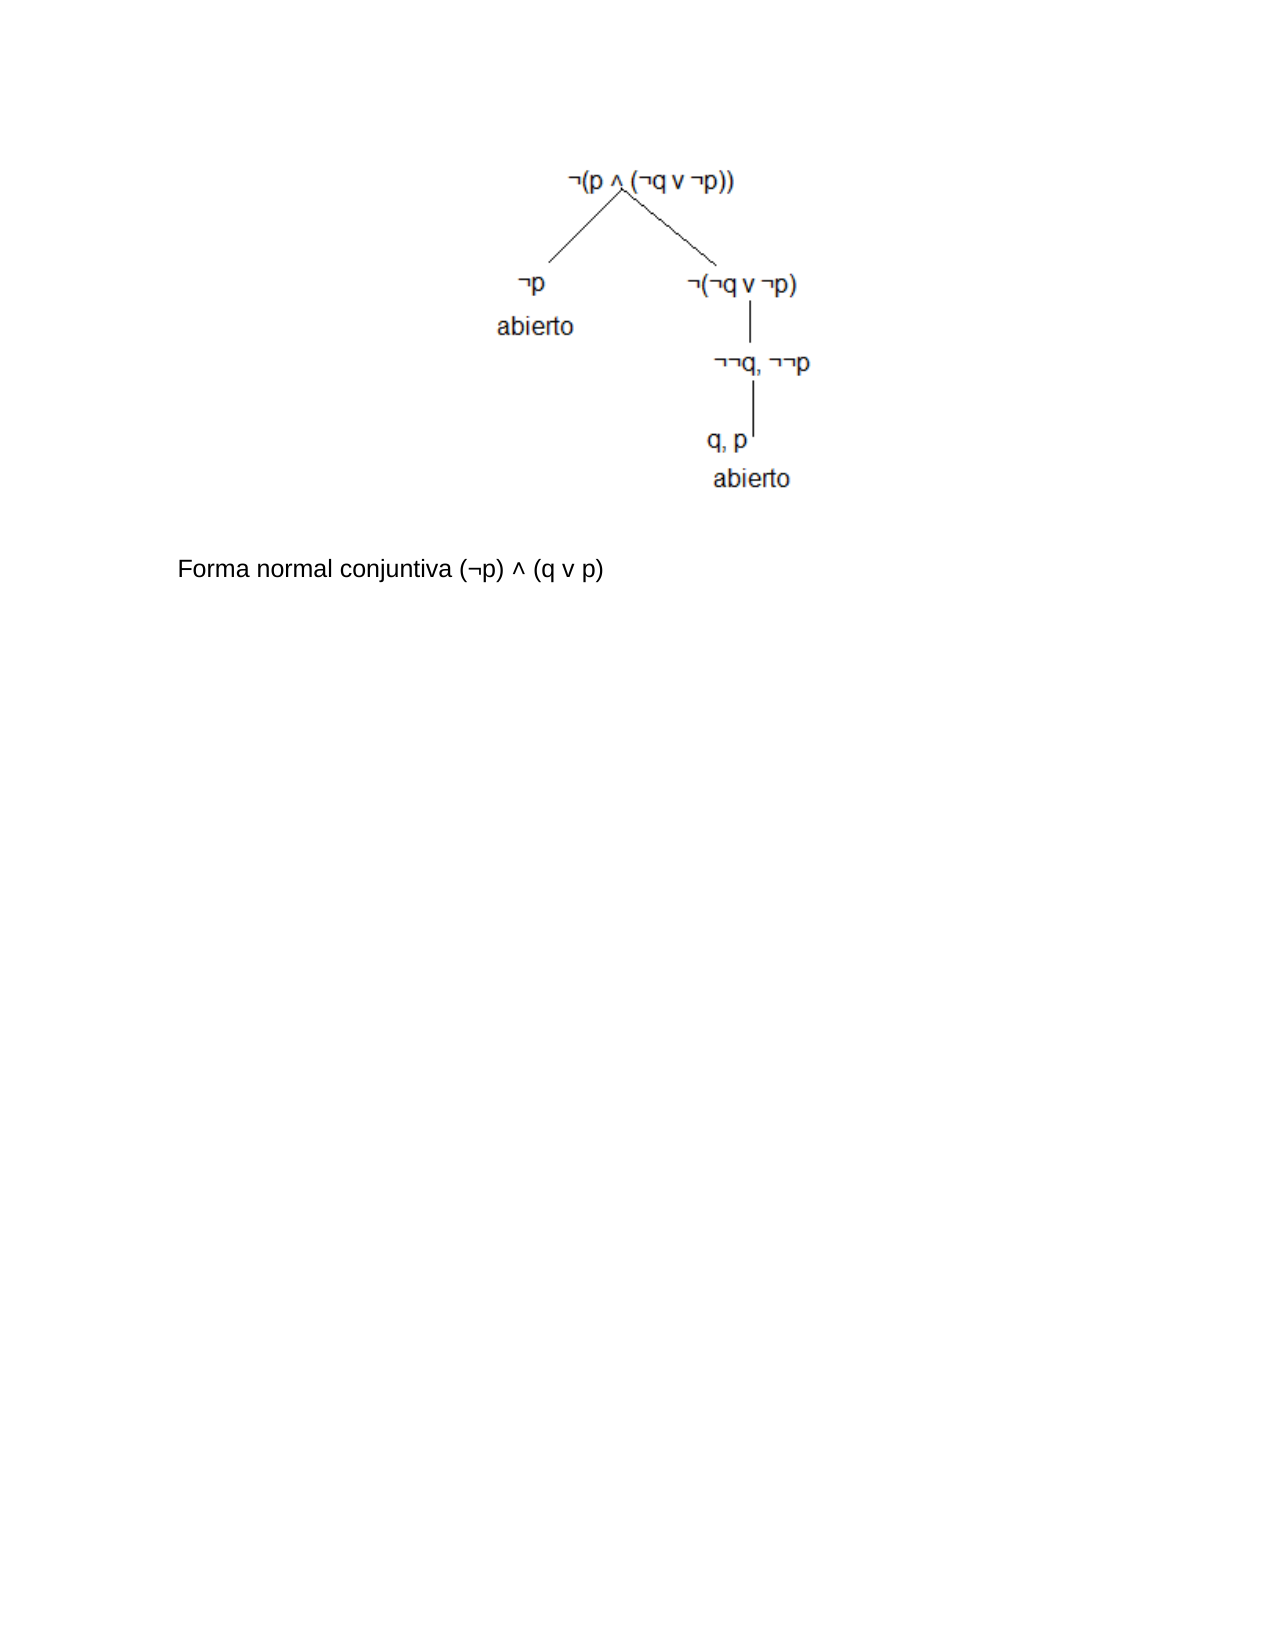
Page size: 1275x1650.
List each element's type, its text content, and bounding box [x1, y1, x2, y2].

text Forma normal conjuntiva (¬p) ˄ (q v p) [177, 554, 1098, 583]
picture [436, 147, 839, 535]
